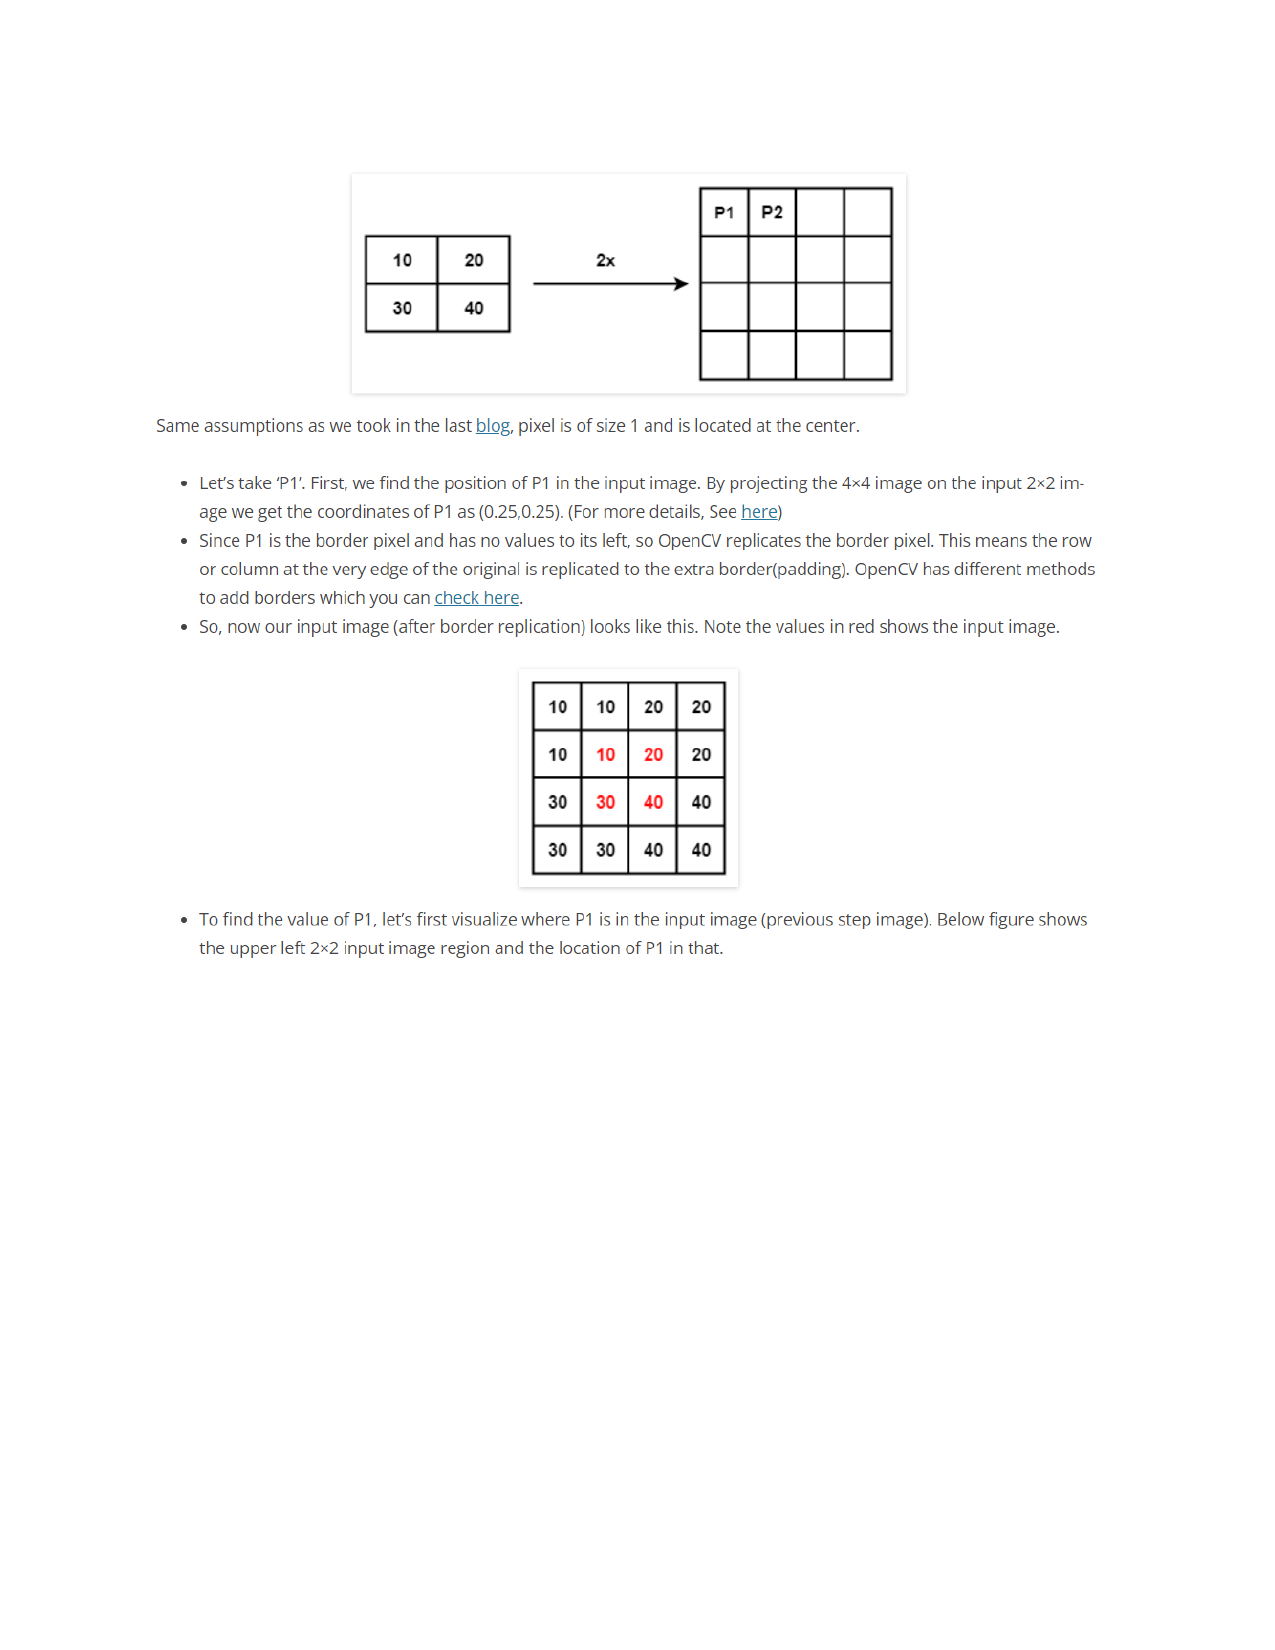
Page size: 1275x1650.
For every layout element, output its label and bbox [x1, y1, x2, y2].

picture [150, 150, 1125, 970]
